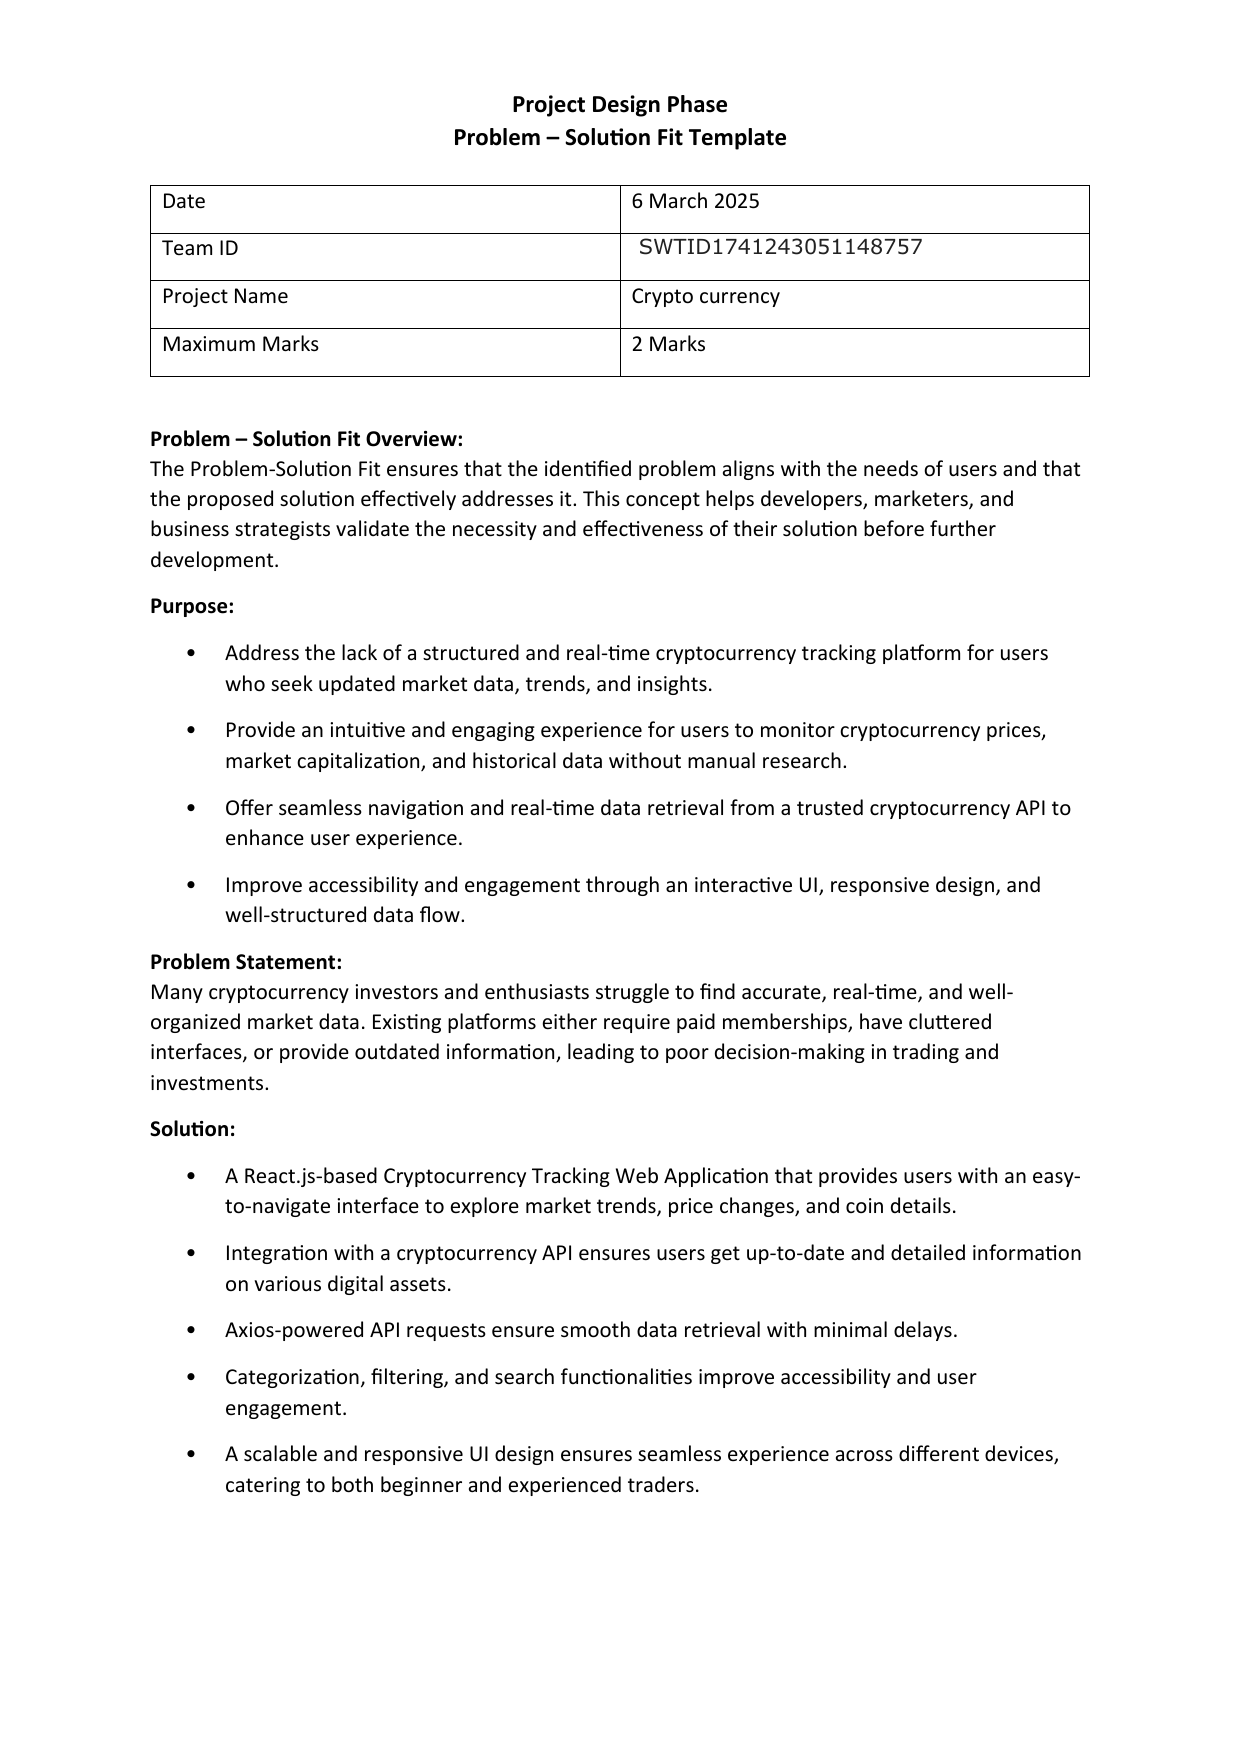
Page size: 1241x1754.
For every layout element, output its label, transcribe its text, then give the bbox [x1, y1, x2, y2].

table_cell Team ID [151, 234, 620, 280]
text Problem – Solution Fit Template [150, 122, 1090, 152]
text Purpose: [150, 592, 1090, 619]
list Axios-powered API requests ensure smooth data retrieval with minimal delays. [187, 1316, 1090, 1343]
list Improve accessibility and engagement through an interactive UI, responsive design, and well-structured data flow. [187, 870, 1090, 928]
list Integration with a cryptocurrency API ensures users get up-to-date and detailed information on various digital assets. [187, 1238, 1090, 1297]
table_cell Crypto currency [621, 281, 1089, 328]
list Provide an intuitive and engaging experience for users to monitor cryptocurrency prices, market capitalization, and historical data without manual research. [187, 716, 1090, 774]
table_cell Maximum Marks [151, 329, 620, 376]
table_cell SWTID1741243051148757 [621, 234, 1089, 280]
table_cell Project Name [151, 281, 620, 328]
list Categorization, filtering, and search functionalities improve accessibility and user engagement. [187, 1362, 1090, 1421]
text Problem – Solution Fit Overview: The Problem-Solution Fit ensures that the identified problem aligns with the needs of users and that the proposed solution effectively addresses it. This concept helps developers, marketers, and business strategists validate the necessity and effectiveness of their solution before further development. [150, 424, 1090, 573]
text Project Design Phase [150, 89, 1090, 119]
list A React.js-based Cryptocurrency Tracking Web Application that provides users with an easy-to-navigate interface to explore market trends, price changes, and coin details. [187, 1161, 1090, 1219]
list Offer seamless navigation and real-time data retrieval from a trusted cryptocurrency API to enhance user experience. [187, 793, 1090, 851]
list Address the lack of a structured and real-time cryptocurrency tracking platform for users who seek updated market data, trends, and insights. [187, 638, 1090, 697]
text Solution: [150, 1114, 1090, 1142]
table_header Date [151, 186, 620, 232]
text Problem Statement: Many cryptocurrency investors and enthusiasts struggle to find accurate, real-time, and well-organized market data. Existing platforms either require paid memberships, have cluttered interfaces, or provide outdated information, leading to poor decision-making in trading and investments. [150, 947, 1090, 1096]
table_header 6 March 2025 [621, 186, 1089, 232]
list A scalable and responsive UI design ensures seamless experience across different devices, catering to both beginner and experienced traders. [187, 1439, 1090, 1498]
table_cell 2 Marks [621, 329, 1089, 376]
